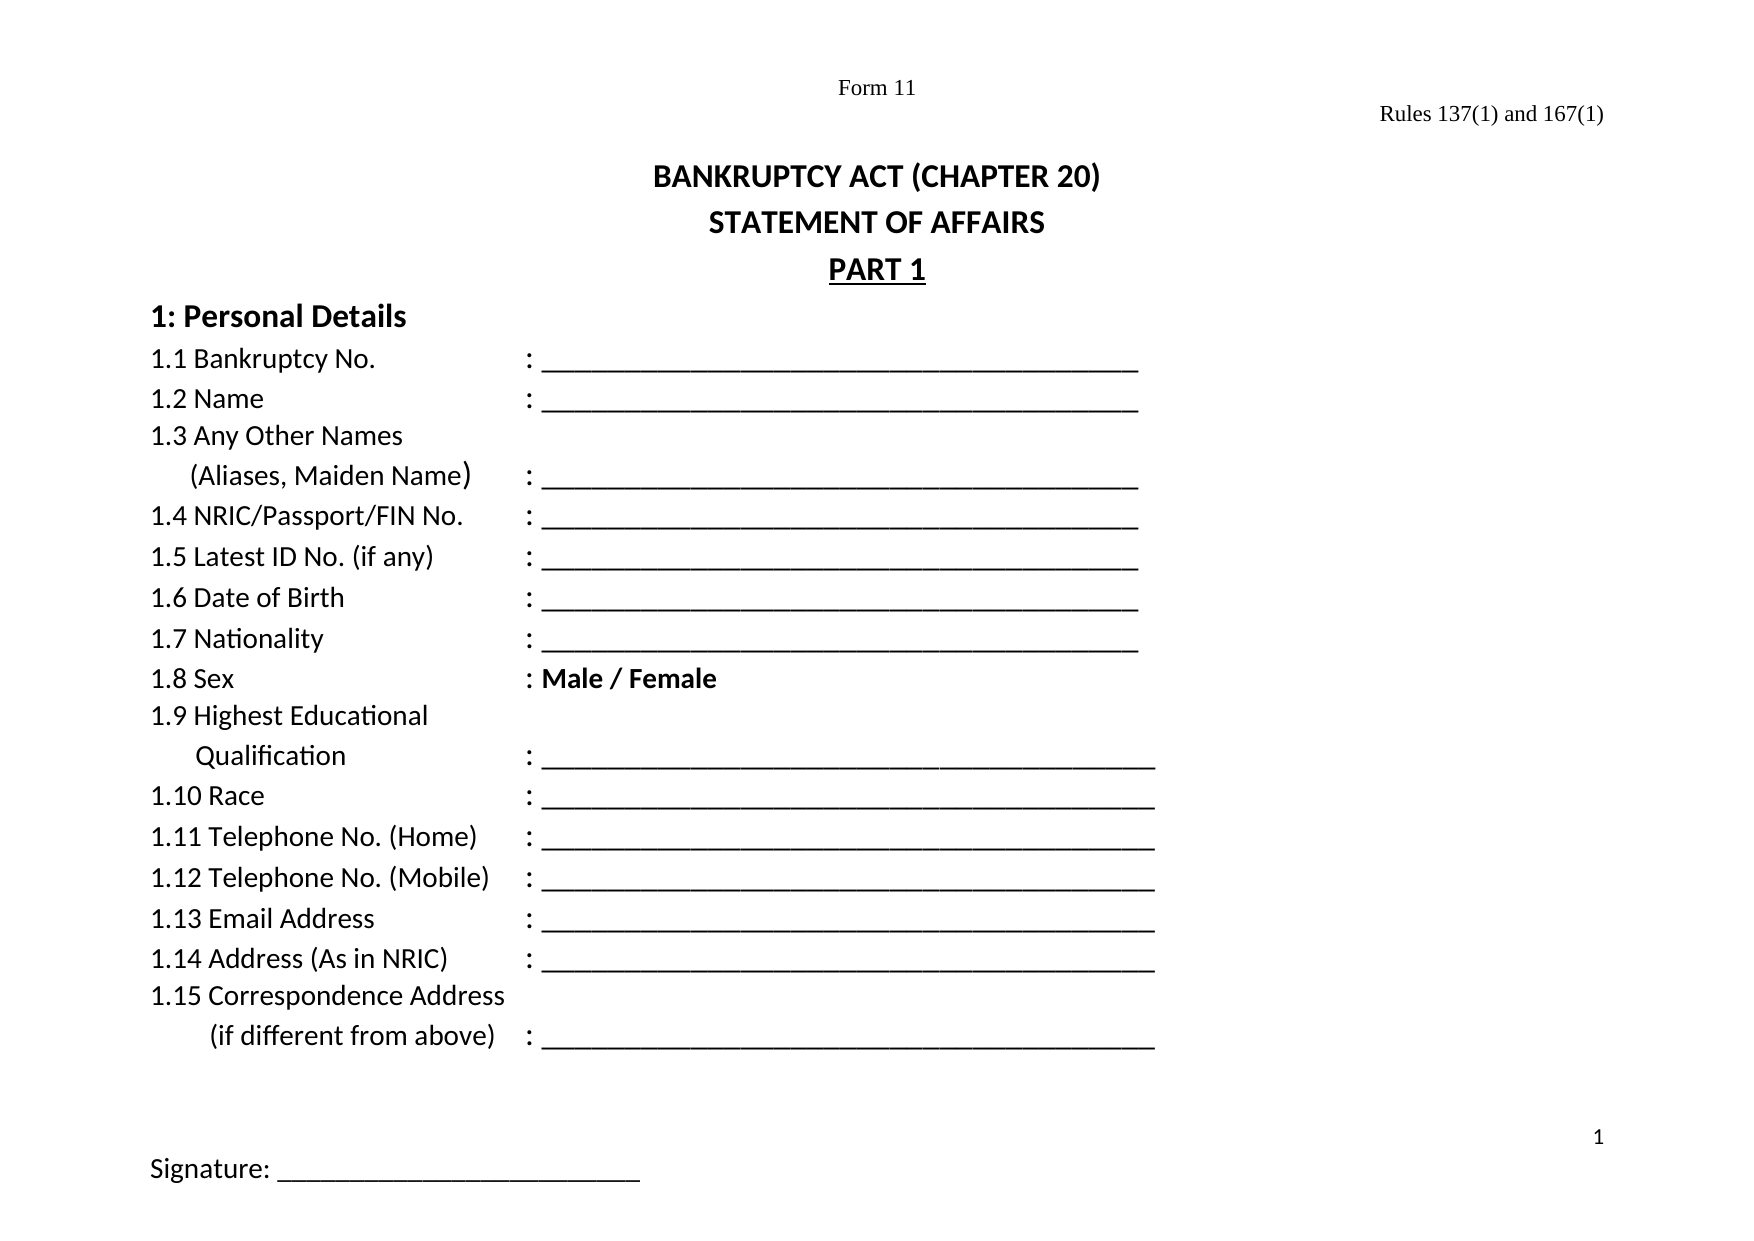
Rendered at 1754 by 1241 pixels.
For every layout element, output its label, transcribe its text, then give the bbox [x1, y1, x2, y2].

text 1.14 Address (As in NRIC) : _____________________________________ [150, 936, 1604, 977]
text 1.1 Bankruptcy No. : ____________________________________ [150, 336, 1604, 376]
text 1.9 Highest Educational [150, 697, 1604, 733]
text 1.7 Nationality : ____________________________________ [150, 616, 1604, 656]
text (if different from above) : _____________________________________ [150, 1013, 1604, 1053]
text 1.4 NRIC/Passport/FIN No. : ____________________________________ [150, 493, 1604, 534]
text 1.2 Name : ____________________________________ [150, 376, 1604, 417]
text 1.11 Telephone No. (Home) : _____________________________________ [150, 814, 1604, 855]
text 1.15 Correspondence Address [150, 977, 1604, 1013]
text 1.10 Race : _____________________________________ [150, 773, 1604, 814]
text STATEMENT OF AFFAIRS [150, 201, 1604, 242]
text 1.13 Email Address : _____________________________________ [150, 896, 1604, 936]
text Qualification : _____________________________________ [150, 733, 1604, 773]
text 1: Personal Details [150, 295, 1604, 336]
text (Aliases, Maiden Name) : ____________________________________ [150, 453, 1604, 493]
text PART 1 [150, 248, 1604, 289]
text 1.3 Any Other Names [150, 417, 1604, 453]
text 1.12 Telephone No. (Mobile) : _____________________________________ [150, 855, 1604, 896]
text 1.8 Sex : Male / Female [150, 656, 1604, 697]
text 1.5 Latest ID No. (if any) : ____________________________________ [150, 534, 1604, 575]
text 1.6 Date of Birth : ____________________________________ [150, 575, 1604, 616]
text BANKRUPTCY ACT (CHAPTER 20) [150, 154, 1604, 195]
